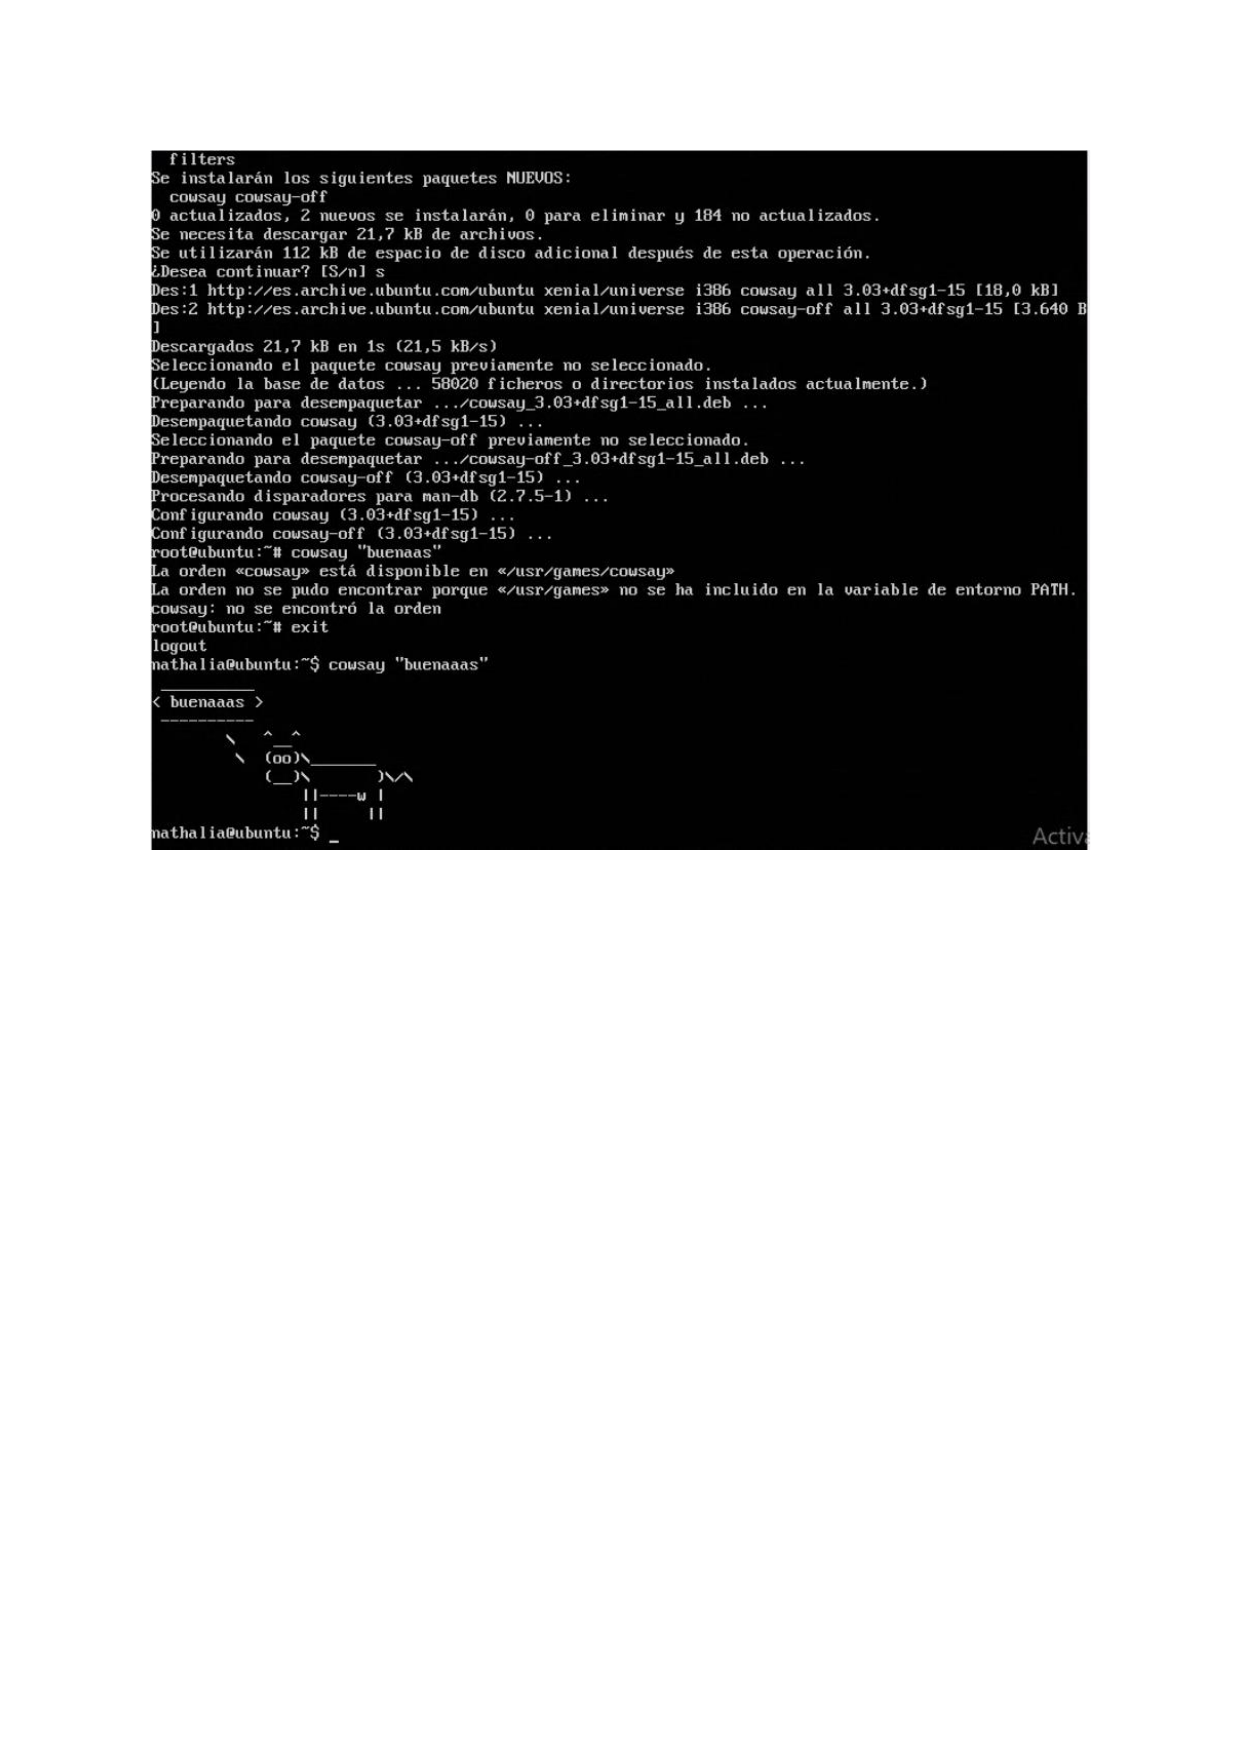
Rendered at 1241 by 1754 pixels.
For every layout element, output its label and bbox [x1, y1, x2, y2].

picture [150, 150, 1091, 850]
